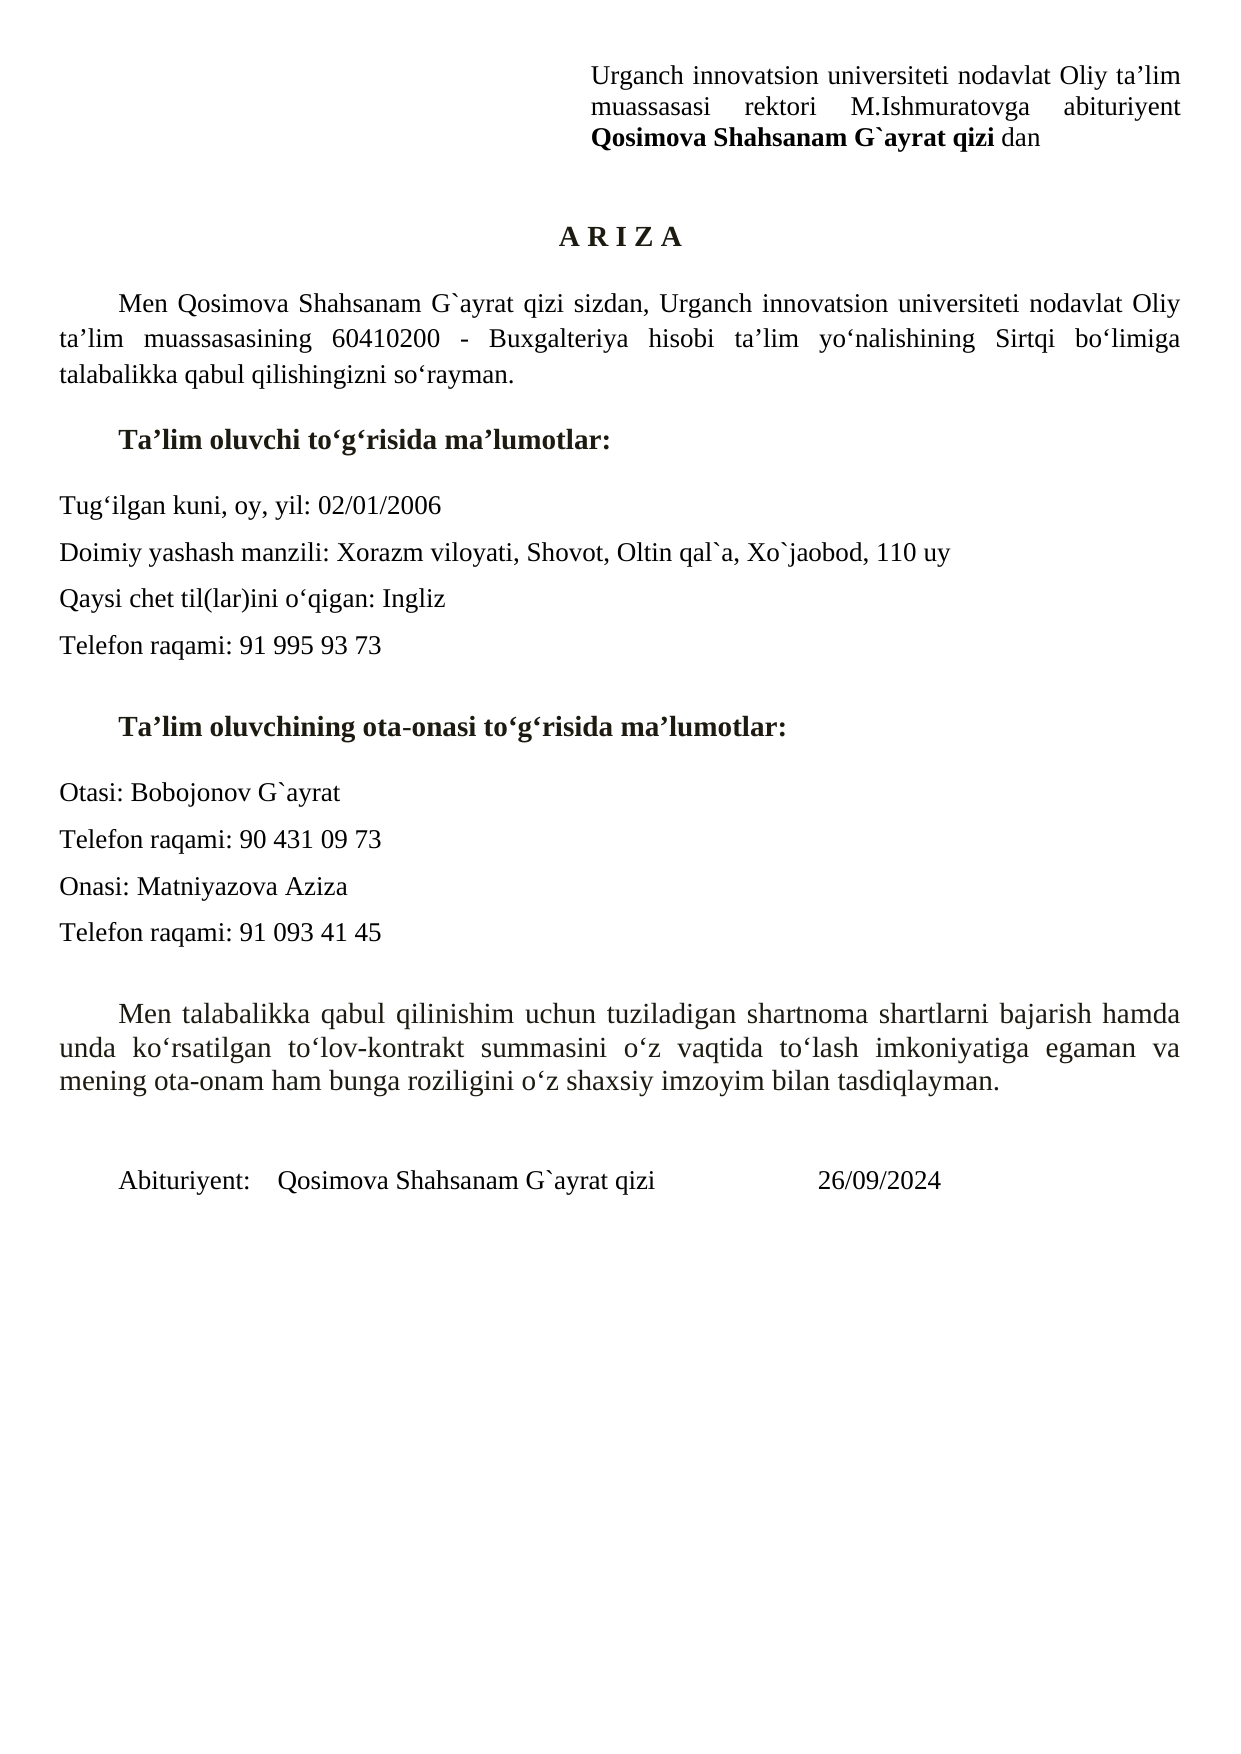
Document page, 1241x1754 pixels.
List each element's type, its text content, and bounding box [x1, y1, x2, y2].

text Otasi: Bobojonov G`ayrat [59, 776, 1181, 807]
text Telefon raqami: 90 431 09 73 [59, 823, 1181, 854]
text Telefon raqami: 91 995 93 73 [59, 629, 1181, 660]
text Onasi: Matniyazova Aziza [59, 869, 1181, 901]
text A R I Z A [59, 219, 1181, 253]
text Telefon raqami: 91 093 41 45 [59, 916, 1181, 947]
text Abituriyent: Qosimova Shahsanam G`ayrat qizi 26/09/2024 [59, 1164, 1181, 1195]
text Doimiy yashash manzili: Xorazm viloyati, Shovot, Oltin qal`a, Xo`jaobod, 110 uy [59, 536, 1181, 567]
text Men talabalikka qabul qilinishim uchun tuziladigan shartnoma shartlarni bajarish hamda unda ko‘rsatilgan to‘lov-kontrakt summasini o‘z vaqtida to‘lash imkoniyatiga egaman va mening ota-onam ham bunga roziligini oʻz shaxsiy imzoyim bilan tasdiqlayman. [59, 996, 1181, 1097]
text Men Qosimova Shahsanam G`ayrat qizi sizdan, Urganch innovatsion universiteti nodavlat Oliy ta’lim muassasasining 60410200 - Buxgalteriya hisobi ta’lim yo‘nalishining Sirtqi bo‘limiga talabalikka qabul qilishingizni so‘rayman. [59, 287, 1181, 389]
text Ta’lim oluvchi to‘g‘risida ma’lumotlar: [59, 422, 1181, 455]
text Urganch innovatsion universiteti nodavlat Oliy ta’lim muassasasi rektori M.Ishmuratovga abituriyent Qosimova Shahsanam G`ayrat qizi dan [591, 59, 1181, 152]
text Tug‘ilgan kuni, oy, yil: 02/01/2006 [59, 489, 1181, 520]
text Ta’lim oluvchining ota-onasi to‘g‘risida ma’lumotlar: [59, 709, 1181, 743]
text Qaysi chet til(lar)ini o‘qigan: Ingliz [59, 582, 1181, 613]
